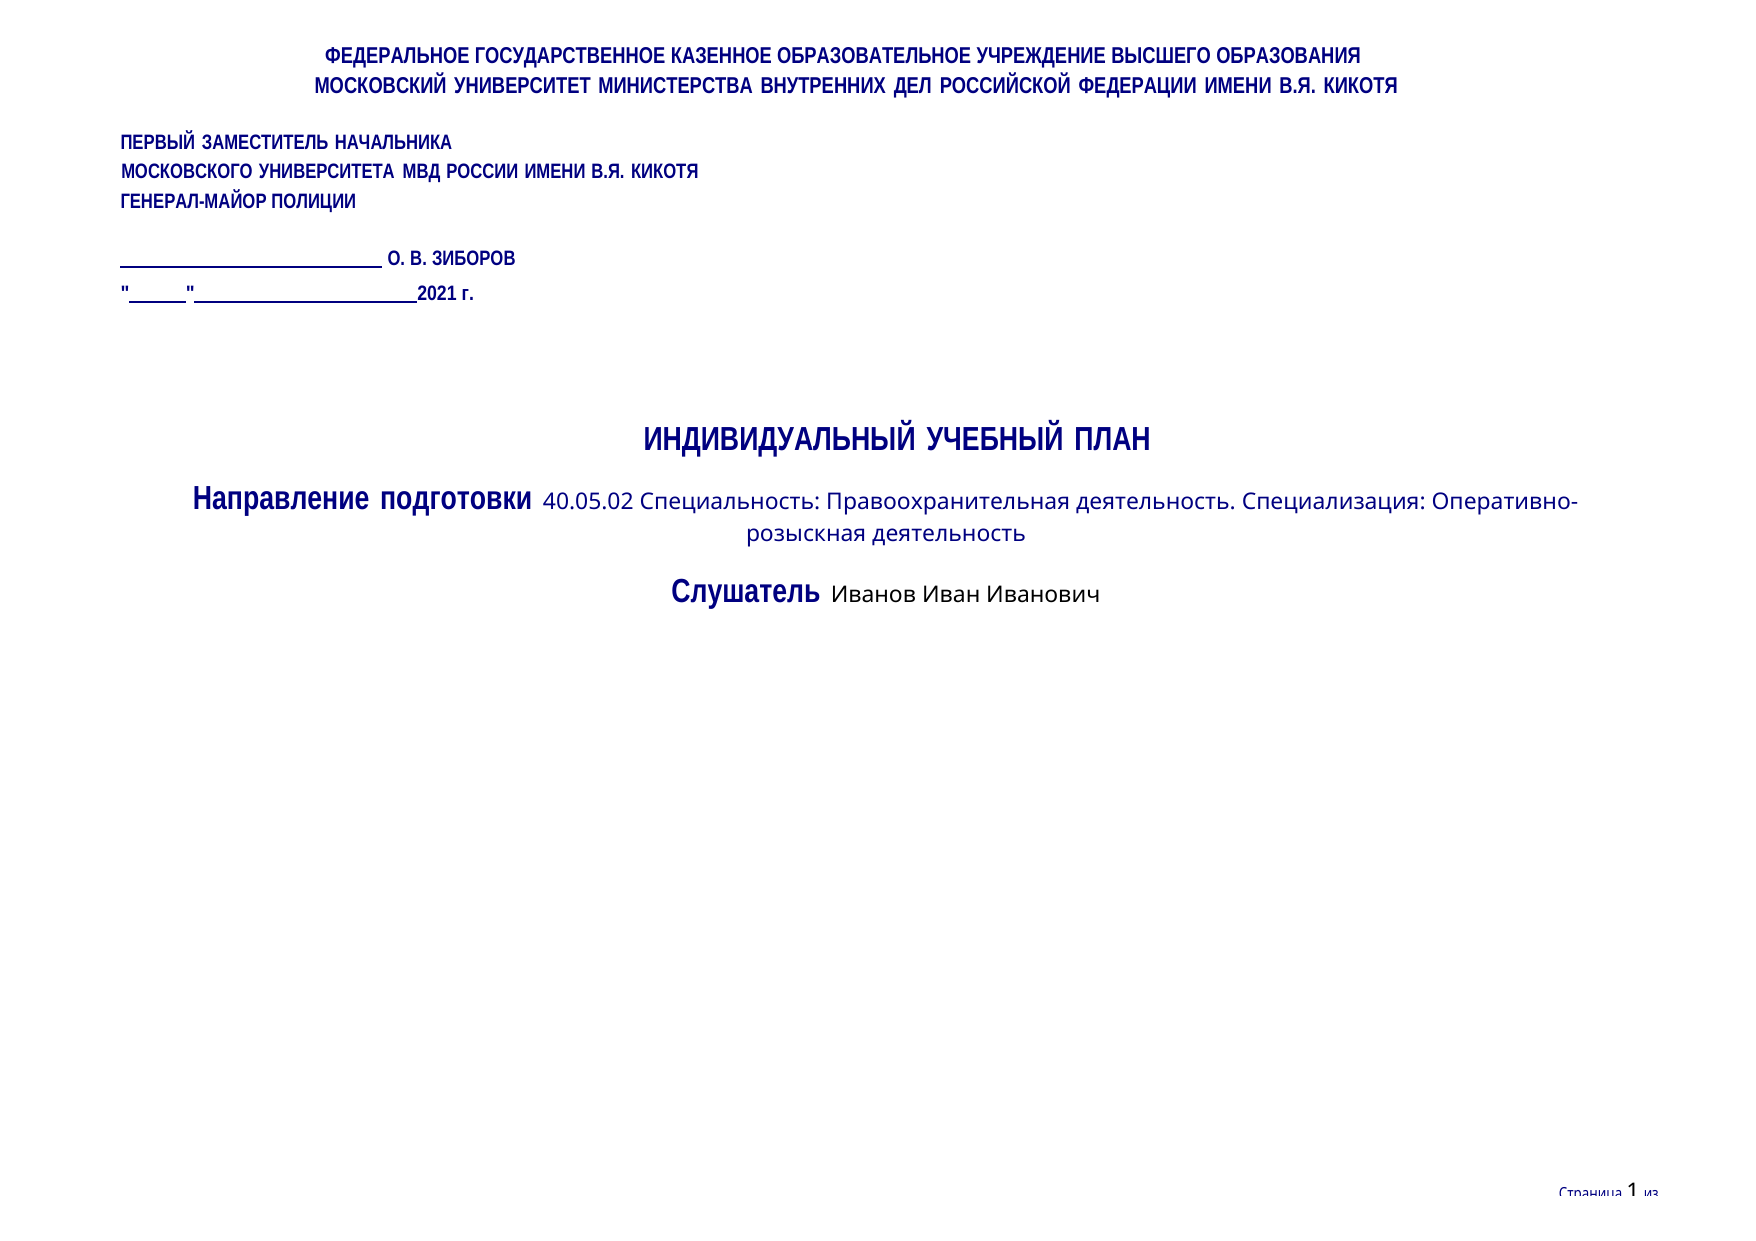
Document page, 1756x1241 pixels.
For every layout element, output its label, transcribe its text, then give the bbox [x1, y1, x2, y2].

subtitle ИНДИВИДУАЛЬНЫЙ УЧЕБНЫЙ ПЛАН [182, 419, 1612, 457]
text МОСКОВСКОГО УНИВЕРСИТЕТА МВД РОССИИ ИМЕНИ В.Я. КИКОТЯ ГЕНЕРАЛ-МАЙОР ПОЛИЦИИ [120, 159, 708, 213]
text Направление подготовки 40.05.02 Специальность: Правоохранительная деятельность. Специализация: Оперативно-розыскная деятельность [182, 478, 1590, 548]
text Слушатель Иванов Иван Иванович [182, 571, 1589, 610]
text ПЕРВЫЙ ЗАМЕСТИТЕЛЬ НАЧАЛЬНИКА [120, 130, 1693, 154]
text ФЕДЕРАЛЬНОЕ ГОСУДАРСТВЕННОЕ КАЗЕННОЕ ОБРАЗОВАТЕЛЬНОЕ УЧРЕЖДЕНИЕ ВЫСШЕГО ОБРАЗОВАНИЯ МОСКОВСКИЙ УНИВЕРСИТЕТ МИНИСТЕРСТВА ВНУТРЕННИХ ДЕЛ РОССИЙСКОЙ ФЕДЕРАЦИИ ИМЕНИ В.Я. КИКОТЯ [314, 42, 1491, 98]
text О. В. ЗИБОРОВ " " 2021 г. [120, 245, 518, 305]
